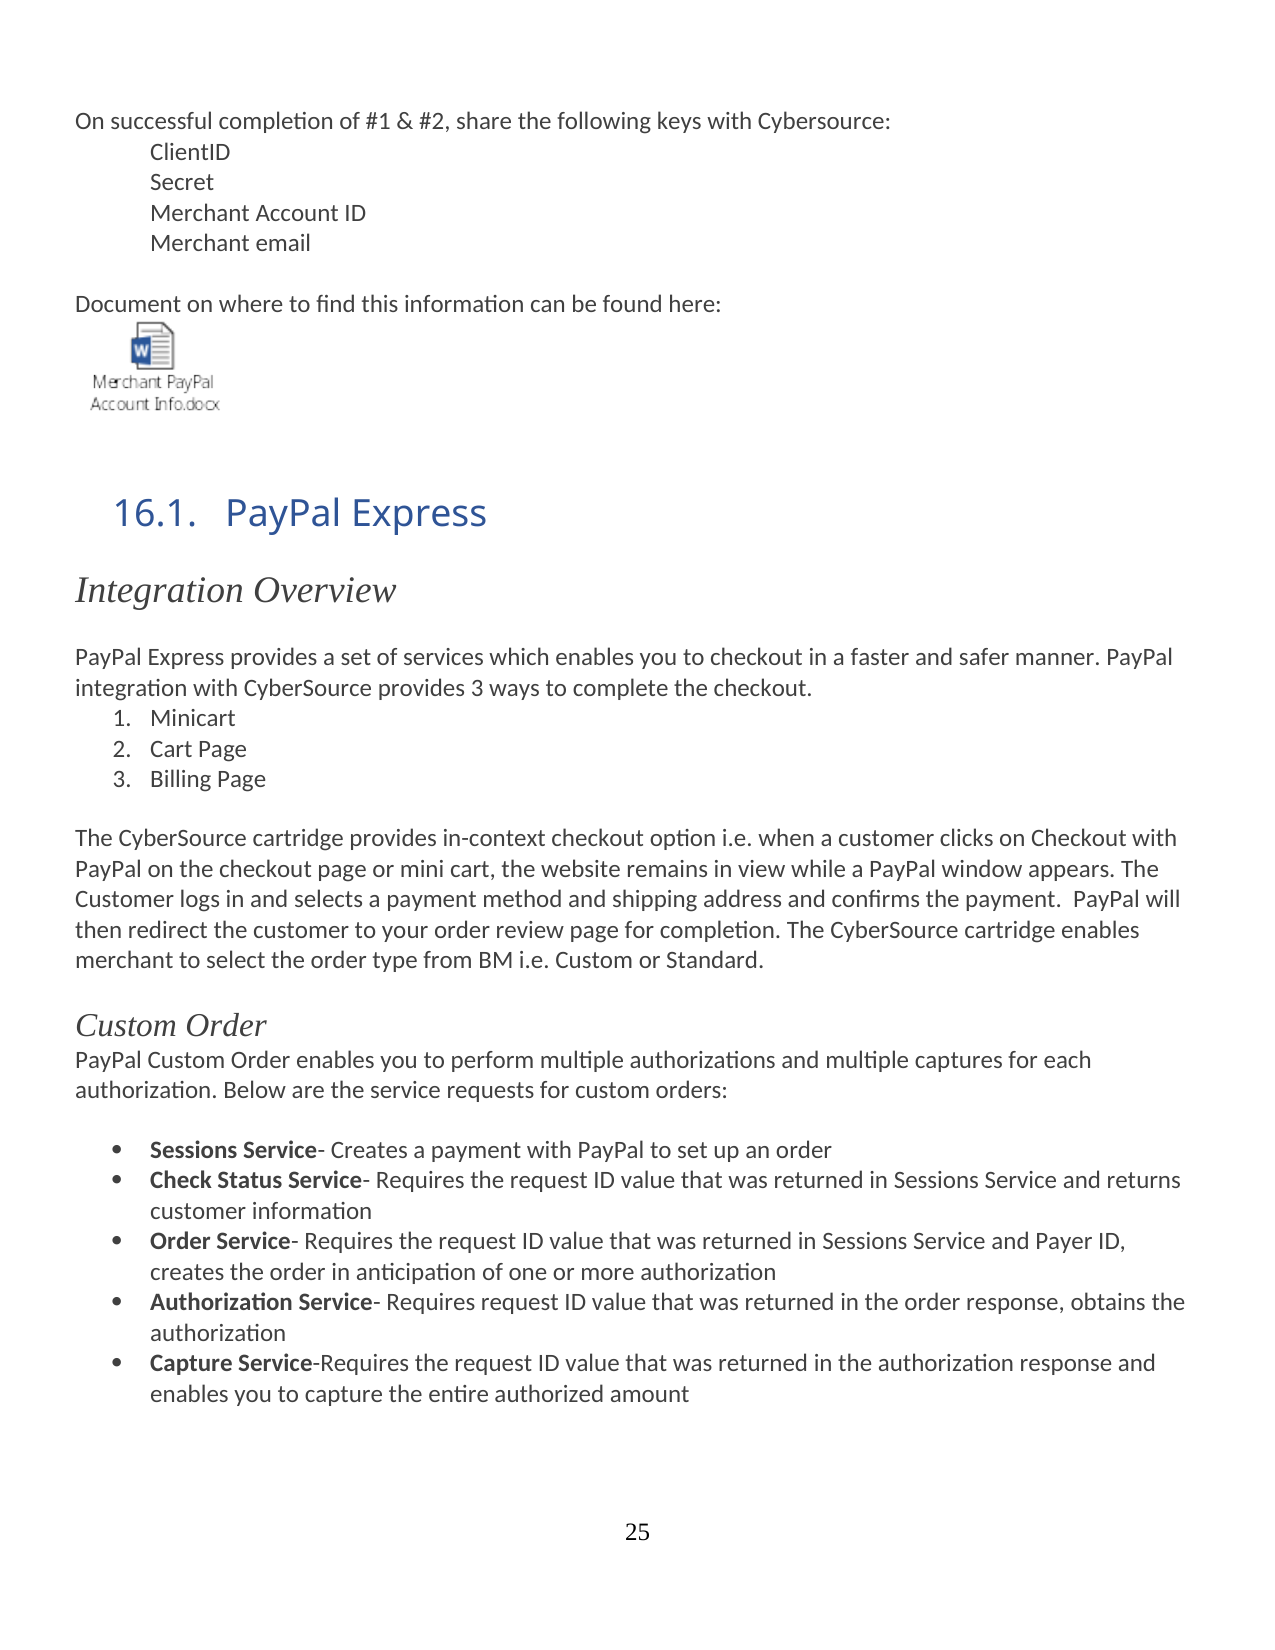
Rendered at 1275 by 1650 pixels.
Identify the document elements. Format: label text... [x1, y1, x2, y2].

list Billing Page [112, 763, 1200, 794]
text Integration Overview [75, 568, 1200, 611]
text Merchant email [75, 228, 1200, 258]
text PayPal Custom Order enables you to perform multiple authorizations and multiple captures for each authorization. Below are the service requests for custom orders: [75, 1044, 1200, 1105]
list Authorization Service- Requires request ID value that was returned in the order response, obtains the authorization [112, 1286, 1200, 1347]
text Custom Order [75, 1006, 1200, 1044]
list Check Status Service- Requires the request ID value that was returned in Sessions Service and returns customer information [112, 1164, 1200, 1225]
text PayPal Express provides a set of services which enables you to checkout in a faster and safer manner. PayPal integration with CyberSource provides 3 ways to complete the checkout. [75, 641, 1200, 702]
text Document on where to find this information can be found here: [75, 289, 1200, 319]
text Secret [75, 167, 1200, 197]
text Merchant Account ID [75, 197, 1200, 228]
list Sessions Service- Creates a payment with PayPal to set up an order [112, 1134, 1200, 1164]
list Minicart [112, 702, 1200, 733]
text The CyberSource cartridge provides in-context checkout option i.e. when a customer clicks on Checkout with PayPal on the checkout page or mini cart, the website remains in view while a PayPal window appears. The Customer logs in and selects a payment method and shipping address and confirms the payment. PayPal will then redirect the customer to your order review page for completion. The CyberSource cartridge enables merchant to select the order type from BM i.e. Custom or Standard. [75, 823, 1200, 975]
list Capture Service-Requires the request ID value that was returned in the authorization response and enables you to capture the entire authorized amount [112, 1347, 1200, 1408]
text On successful completion of #1 & #2, share the following keys with Cybersource: [75, 106, 1200, 136]
list Cart Page [112, 733, 1200, 763]
subtitle PayPal Express [112, 486, 1200, 537]
text ClientID [75, 136, 1200, 167]
